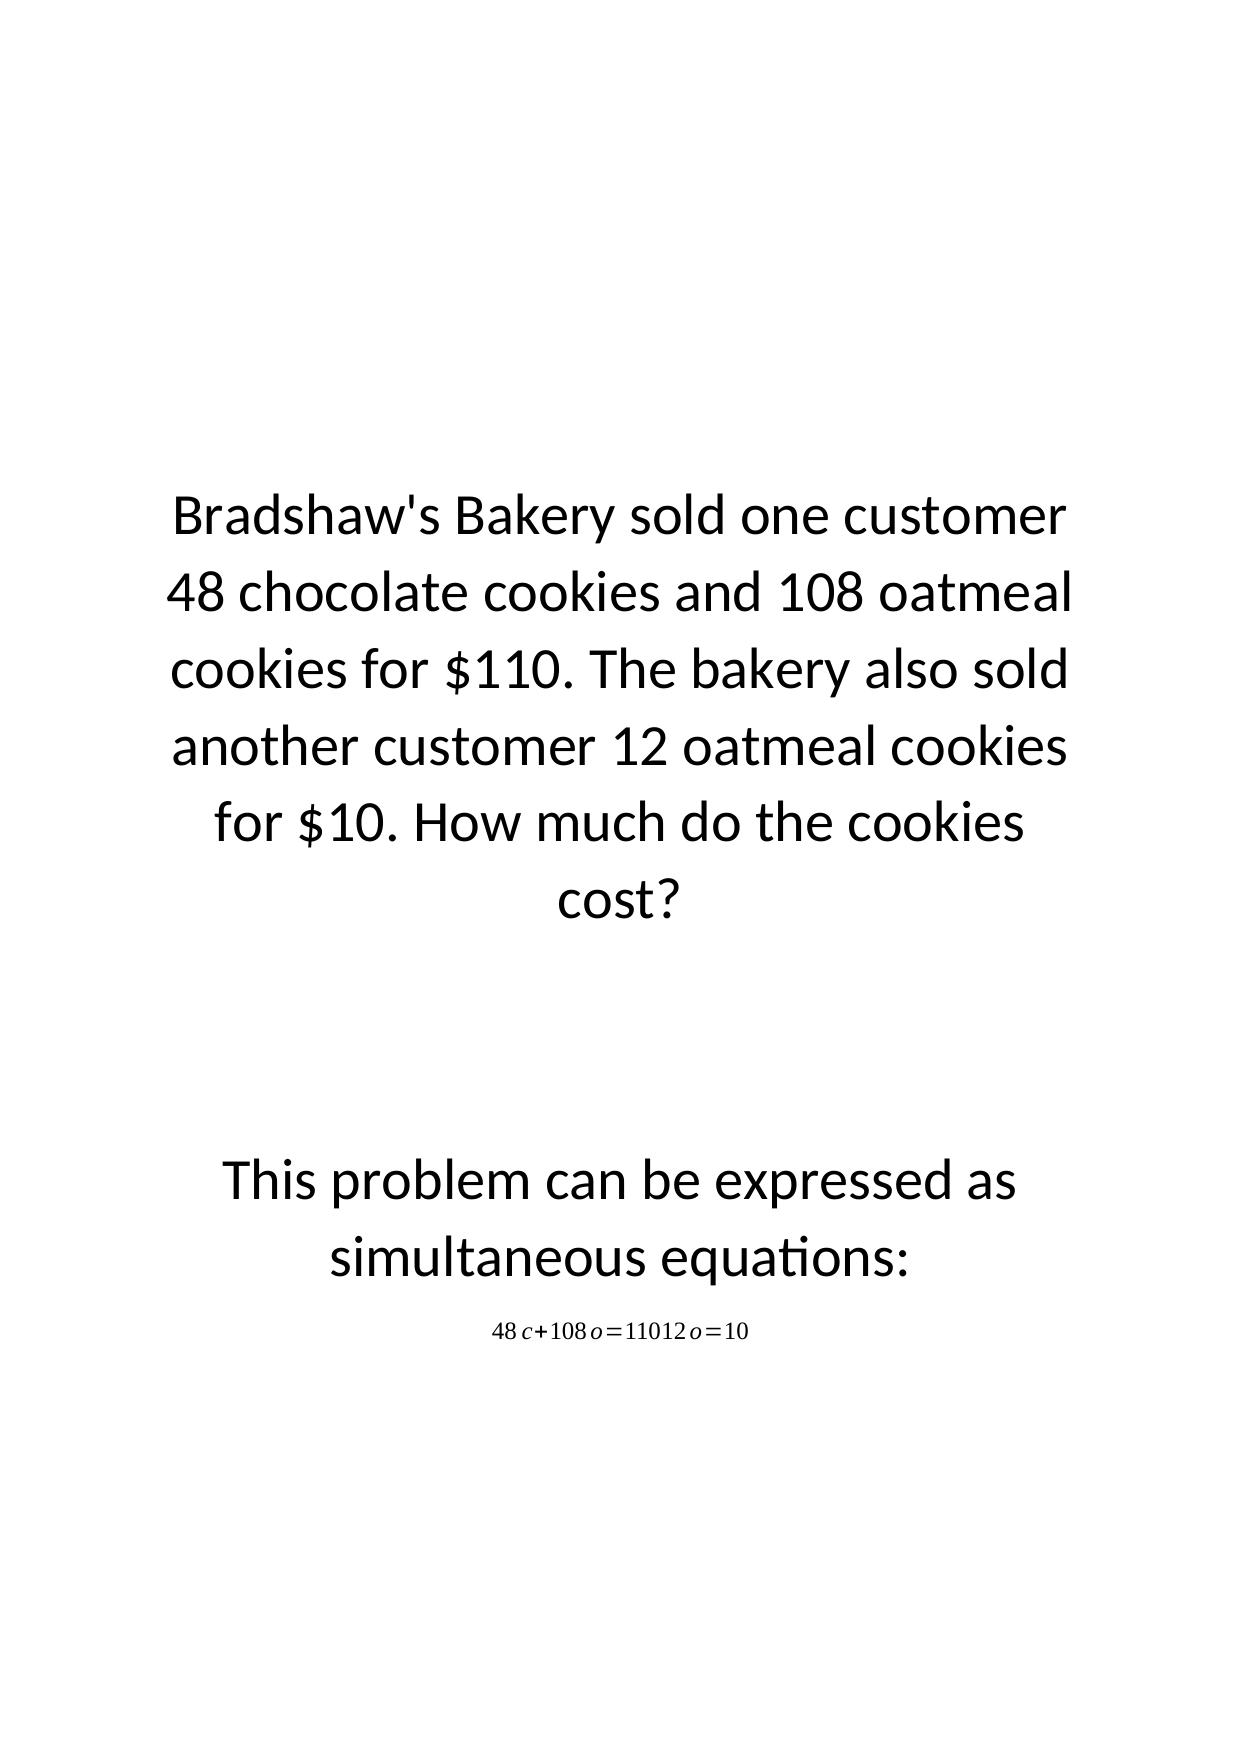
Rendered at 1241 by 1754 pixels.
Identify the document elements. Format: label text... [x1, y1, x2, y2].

text Bradshaw's Bakery sold one customer 48 chocolate cookies and 108 oatmeal cookies for $110. The bakery also sold another customer 12 oatmeal cookies for $10. How much do the cookies cost? [150, 478, 1090, 933]
text This problem can be expressed as simultaneous equations: [150, 1143, 1090, 1291]
